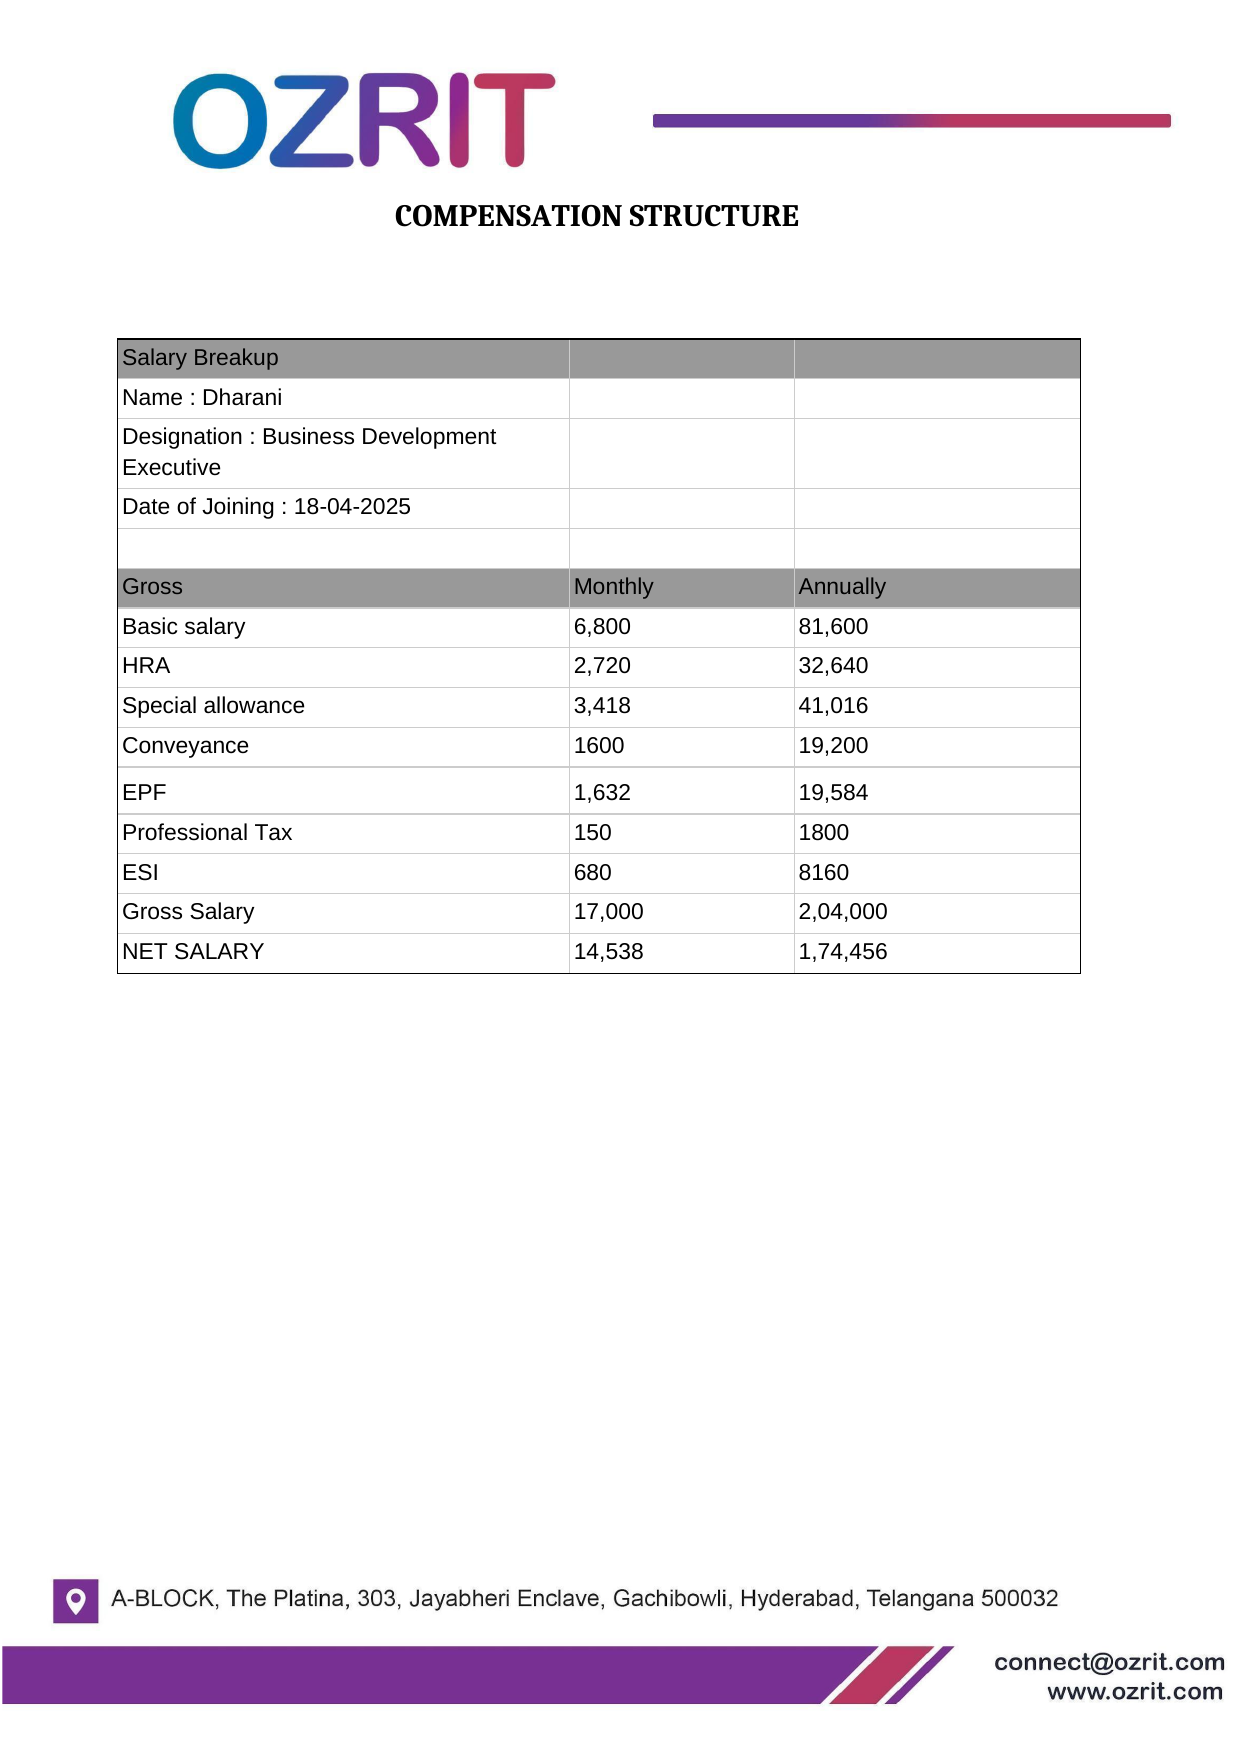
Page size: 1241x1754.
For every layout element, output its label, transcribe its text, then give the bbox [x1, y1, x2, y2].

text COMPENSATION STRUCTURE [150, 198, 1090, 234]
picture [150, 35, 1188, 198]
picture [2, 1550, 1241, 1725]
